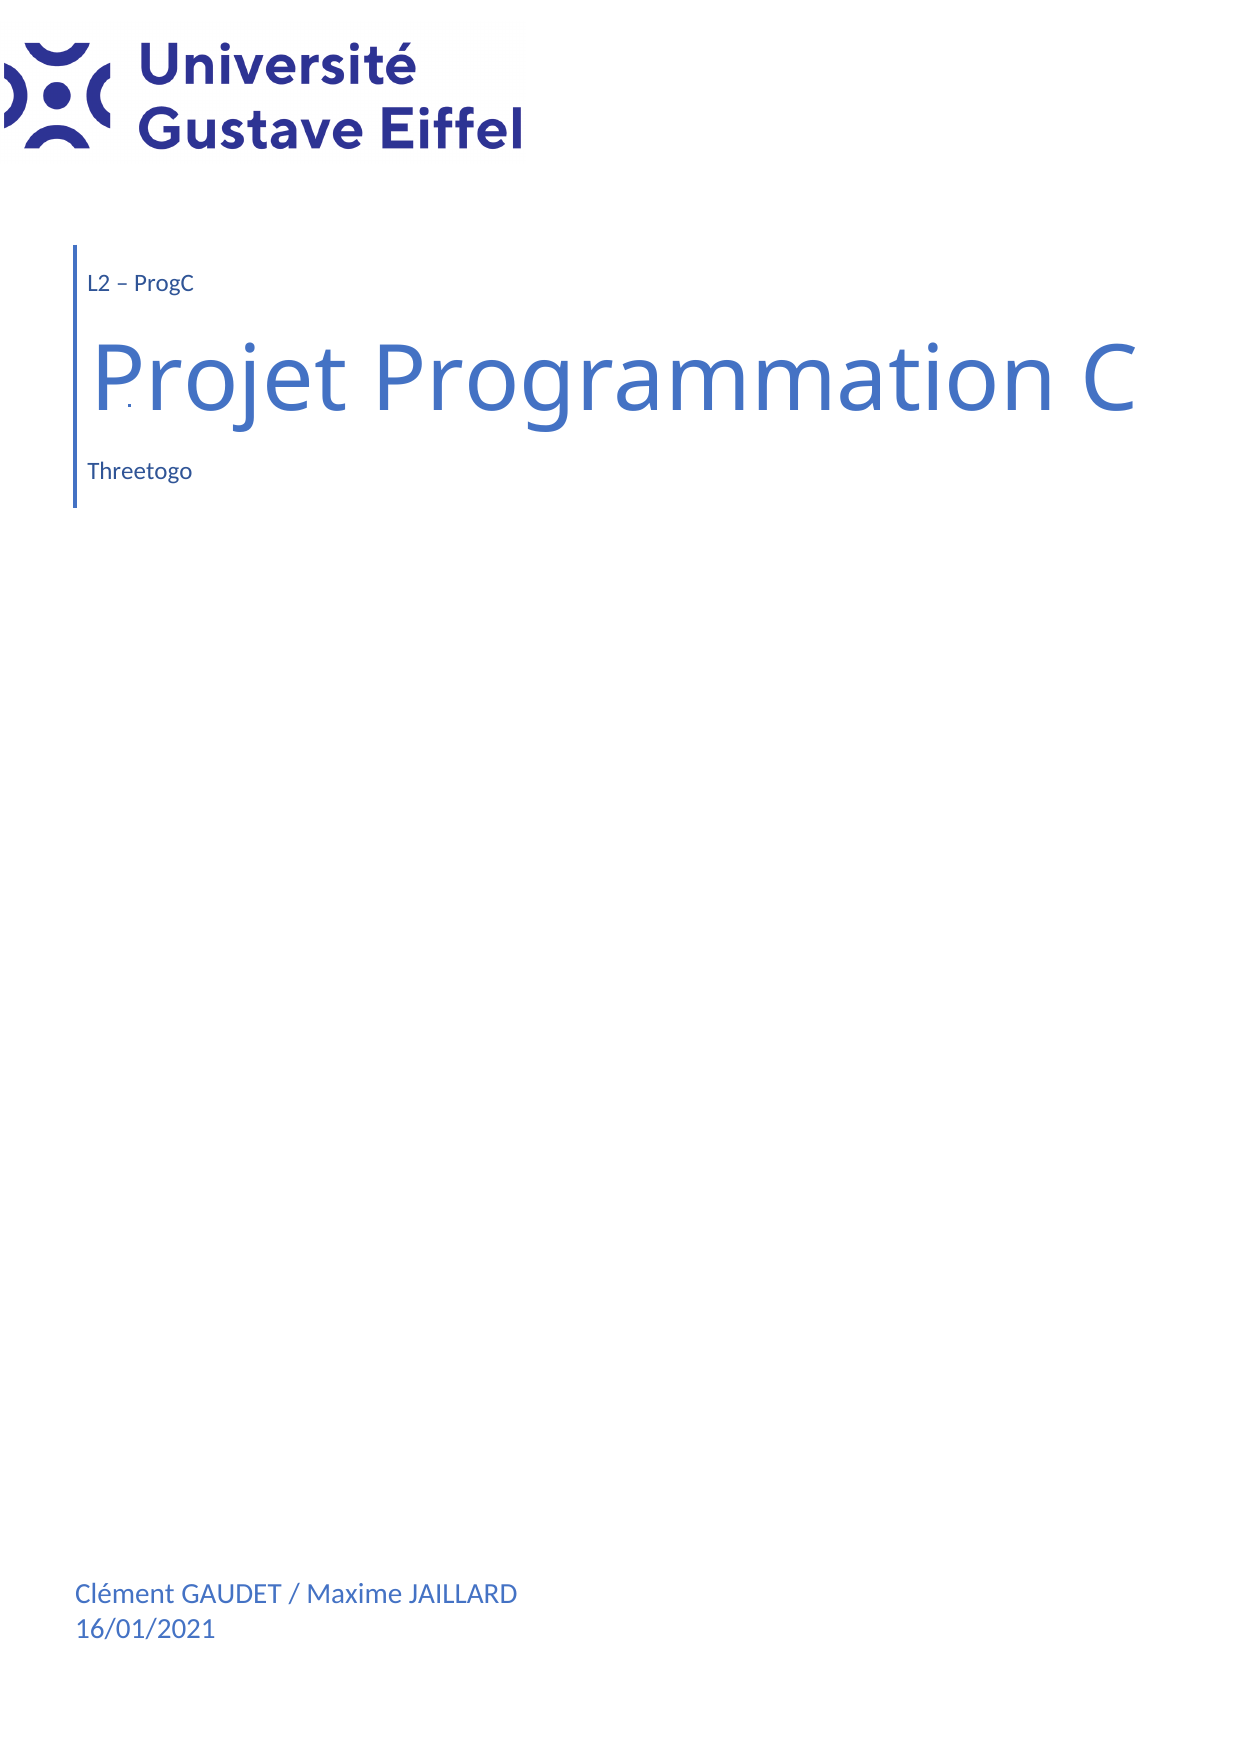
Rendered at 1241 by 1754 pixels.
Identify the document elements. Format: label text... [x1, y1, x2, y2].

text Clément GAUDET / Maxime JAILLARD [75, 1575, 1165, 1610]
table_cell Threetogo [77, 433, 1165, 508]
table_header L2 – ProgC [77, 245, 1165, 320]
picture [0, 21, 527, 164]
table_cell Projet Programmation C [77, 320, 1165, 432]
text 16/01/2021 [75, 1610, 1165, 1646]
